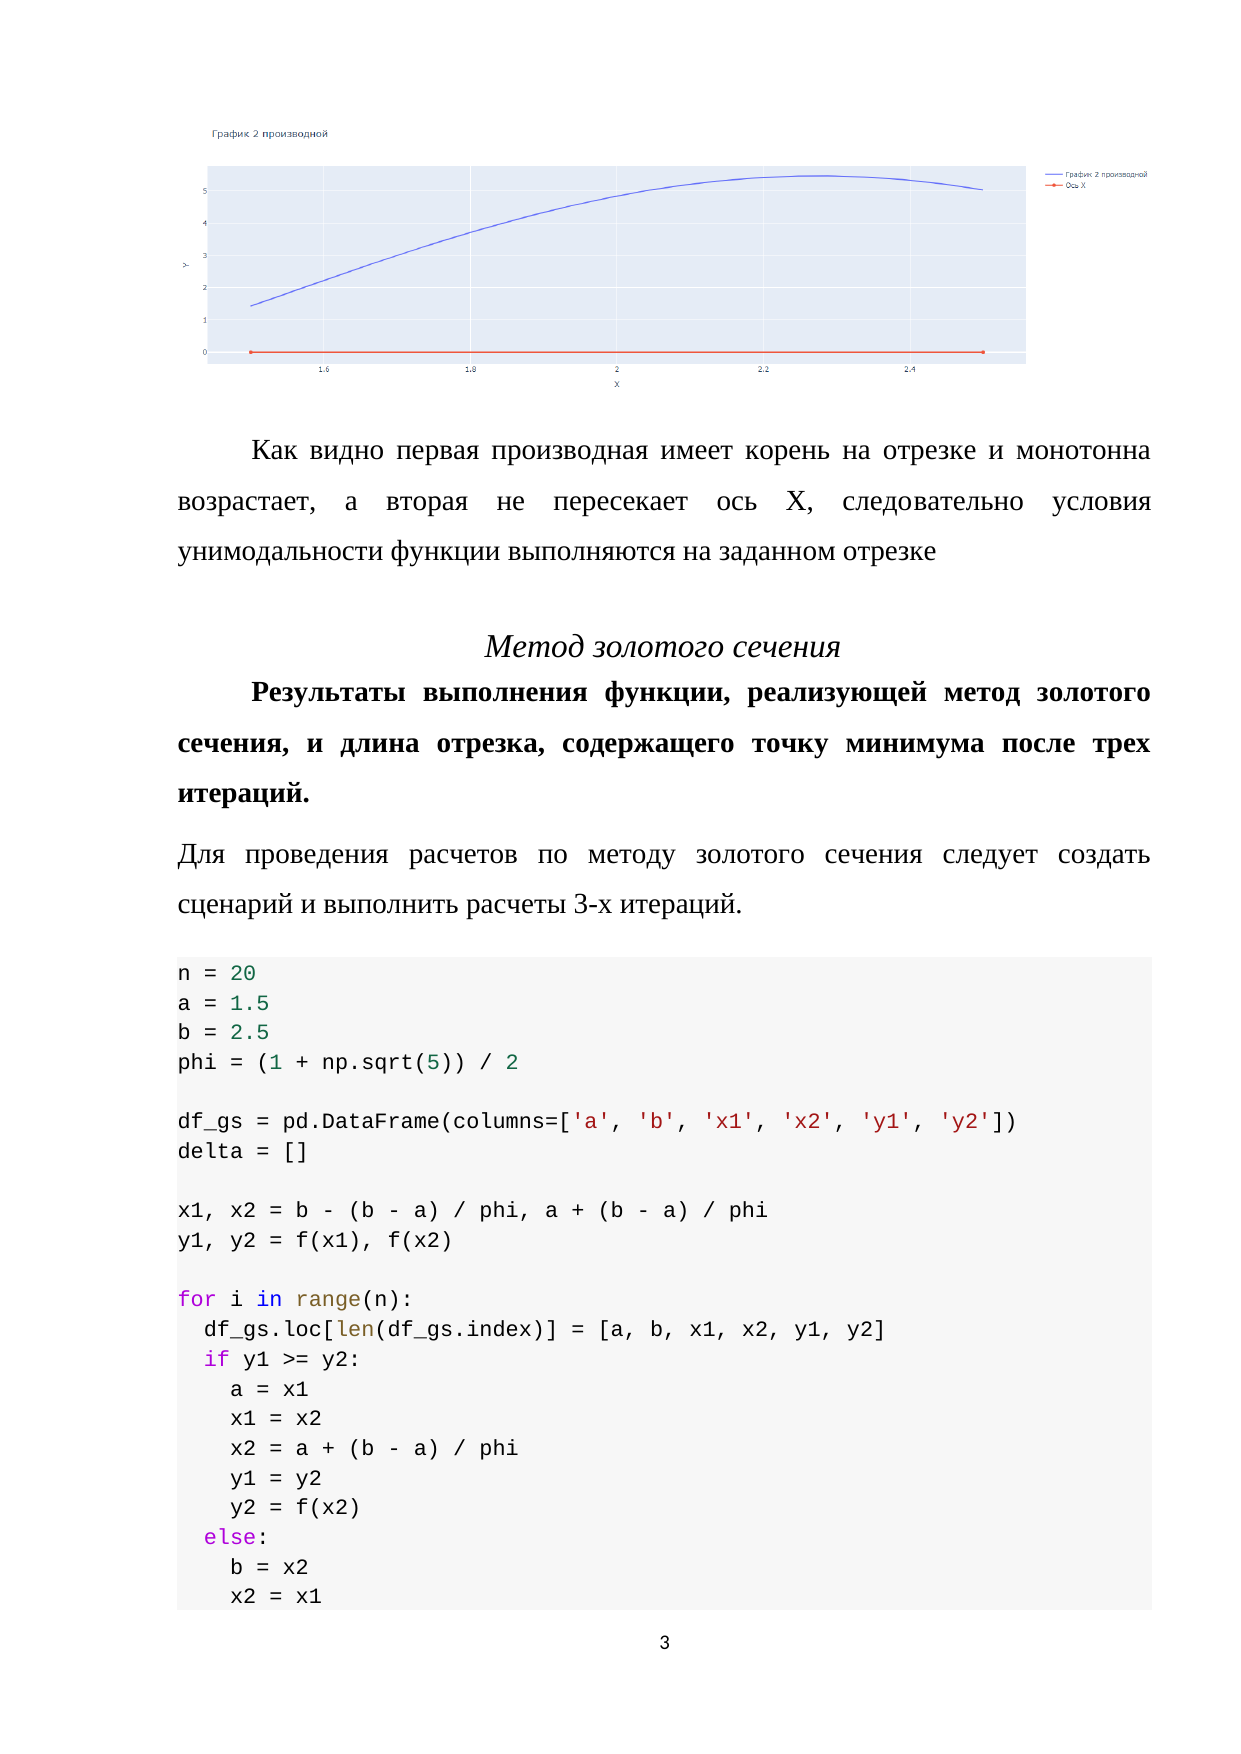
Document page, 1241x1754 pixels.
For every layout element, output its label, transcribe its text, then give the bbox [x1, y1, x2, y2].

text n = 20 [177, 957, 1152, 987]
text y2 = f(x2) [177, 1492, 1152, 1521]
text df_gs = pd.DataFrame(columns=['a', 'b', 'x1', 'x2', 'y1', 'y2']) [177, 1106, 1152, 1135]
text Для проведения расчетов по методу золотого сечения следует создать сценарий и выполнить расчеты 3-х итераций. [177, 836, 1152, 919]
text x1 = x2 [177, 1402, 1152, 1432]
subtitle Метод золотого сечения [177, 626, 1152, 664]
text a = 1.5 [177, 987, 1152, 1017]
text y1 = y2 [177, 1462, 1152, 1492]
text a = x1 [177, 1373, 1152, 1402]
text else: [177, 1521, 1152, 1551]
text y1, y2 = f(x1), f(x2) [177, 1224, 1152, 1254]
text df_gs.loc[len(df_gs.index)] = [a, b, x1, x2, y1, y2] [177, 1313, 1152, 1343]
text x2 = a + (b - a) / phi [177, 1432, 1152, 1462]
text x1, x2 = b - (b - a) / phi, a + (b - a) / phi [177, 1195, 1152, 1224]
subtitle Результаты выполнения функции, реализующей метод золотого сечения, и длина отрезка, содержащего точку минимума после трех итераций. [177, 674, 1152, 808]
text x2 = x1 [177, 1581, 1152, 1610]
text b = x2 [177, 1551, 1152, 1581]
text b = 2.5 [177, 1017, 1152, 1046]
text Как видно первая производная имеет корень на отрезке и монотонна возрастает, а вторая не пересекает ось Х, следовательно условия унимодальности функции выполняются на заданном отрезке [177, 432, 1152, 567]
text delta = [] [177, 1135, 1152, 1165]
picture [177, 118, 1152, 391]
text phi = (1 + np.sqrt(5)) / 2 [177, 1046, 1152, 1076]
text for i in range(n): [177, 1284, 1152, 1313]
text if y1 >= y2: [177, 1343, 1152, 1373]
